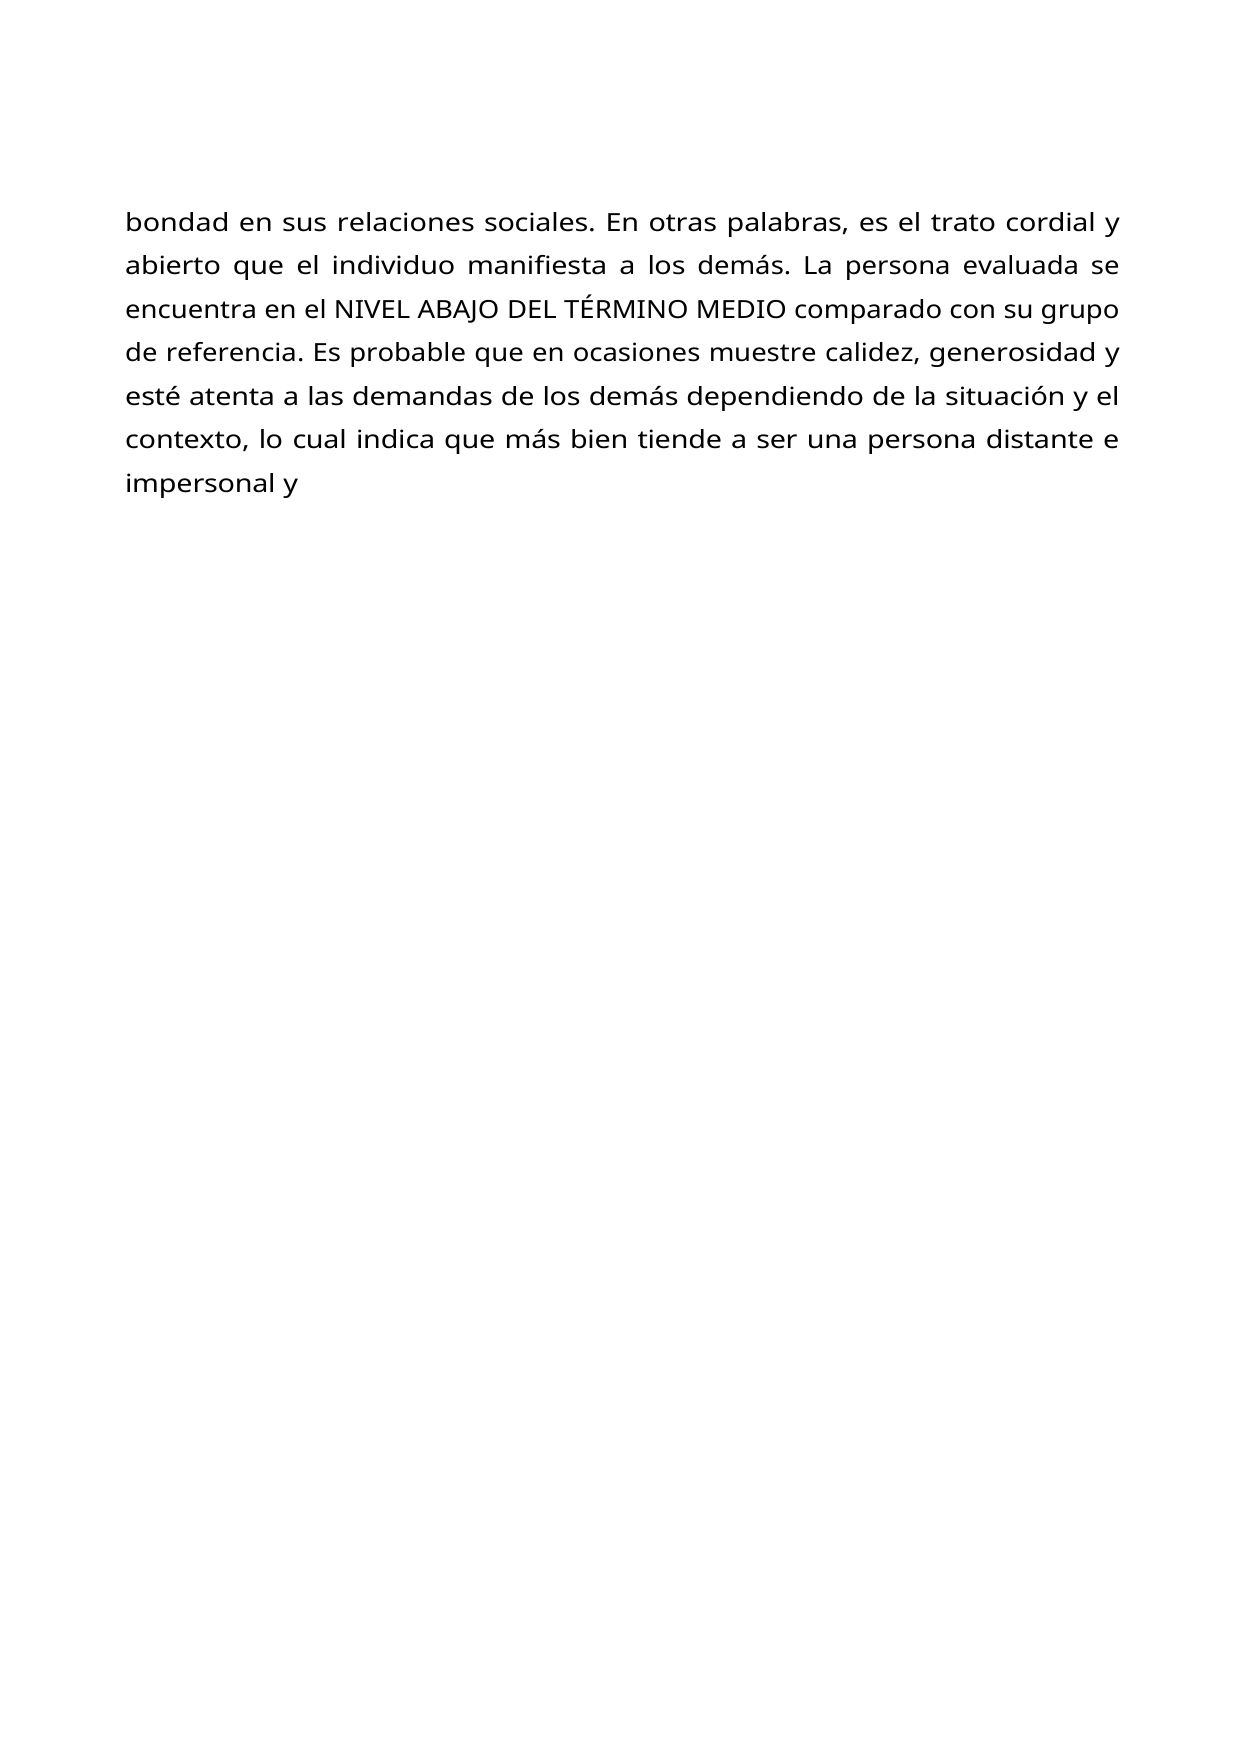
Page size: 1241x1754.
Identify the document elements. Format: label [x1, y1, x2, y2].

text [125, 204, 1120, 499]
